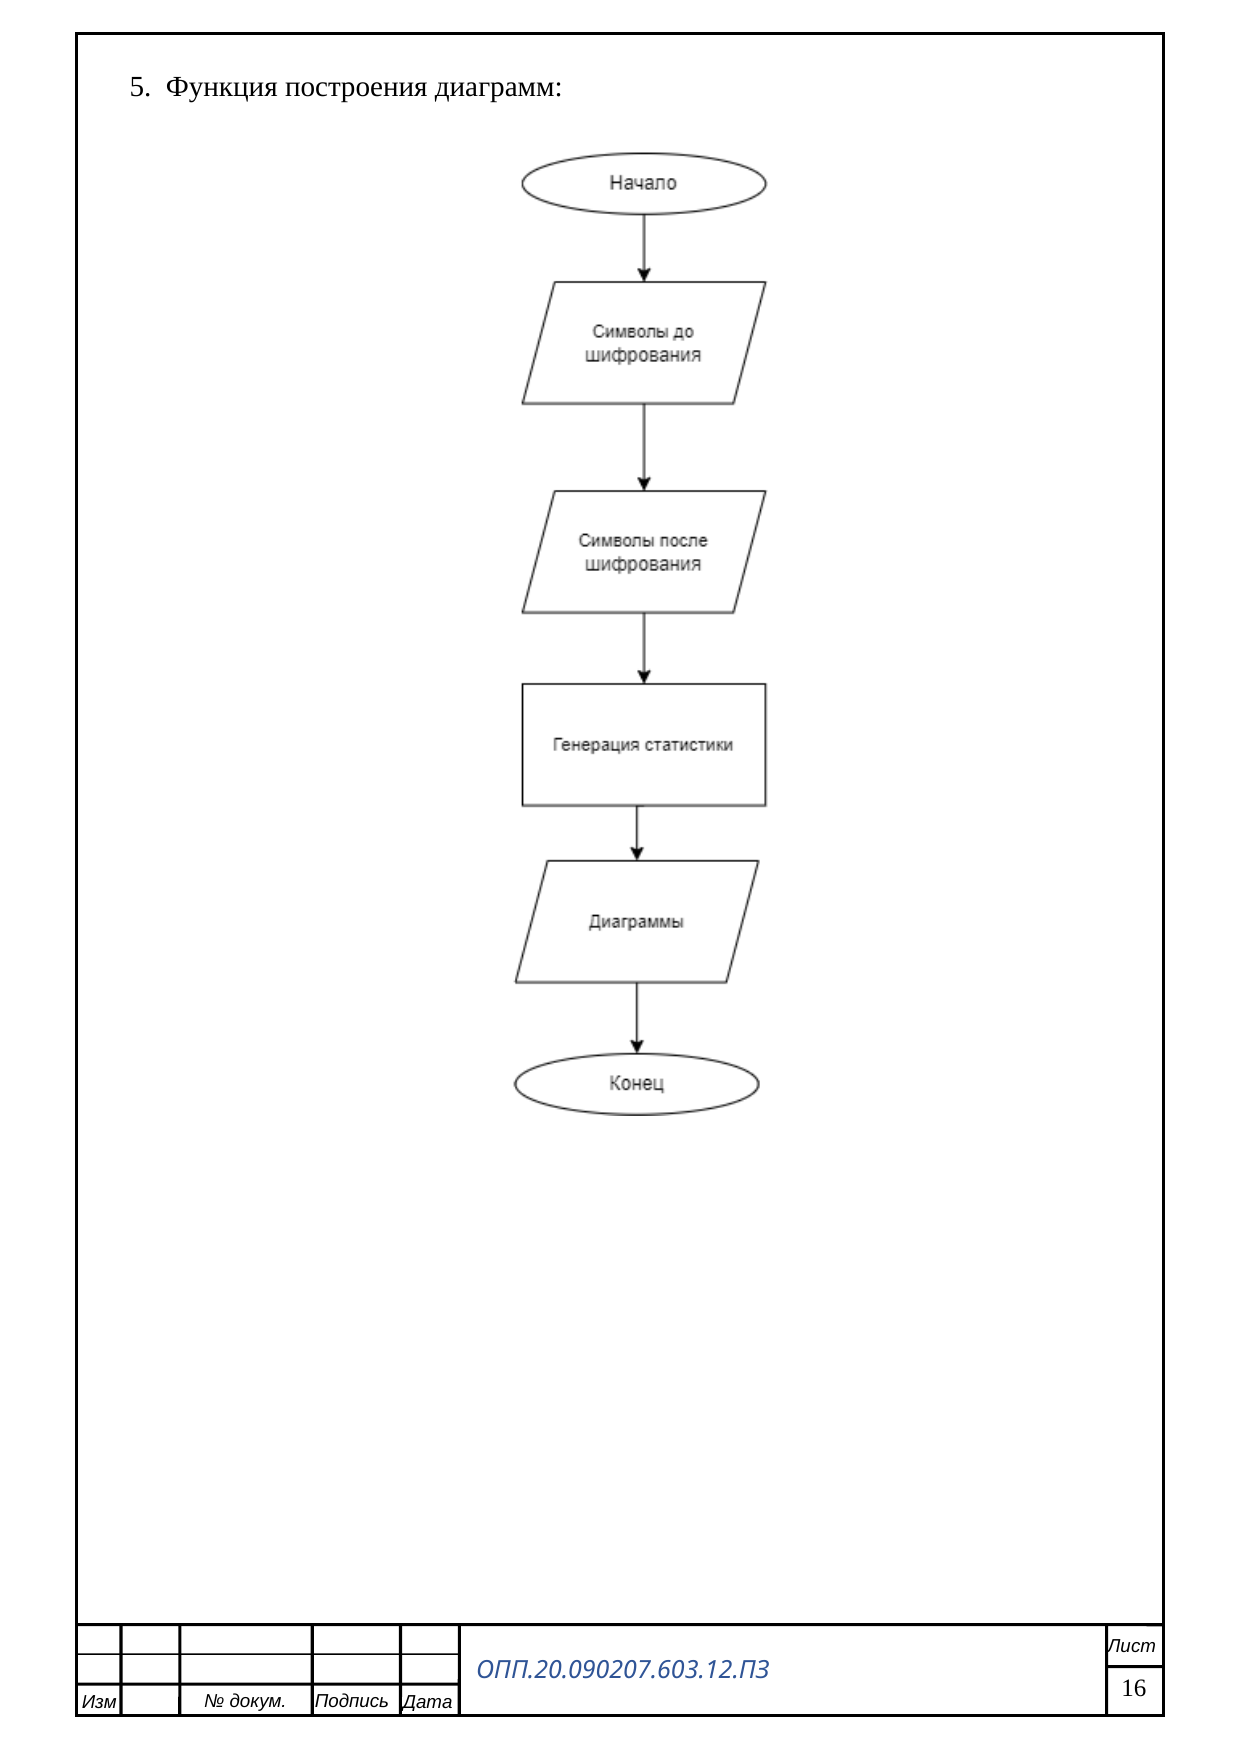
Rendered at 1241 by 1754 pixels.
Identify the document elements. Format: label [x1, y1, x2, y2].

picture [510, 136, 768, 1116]
